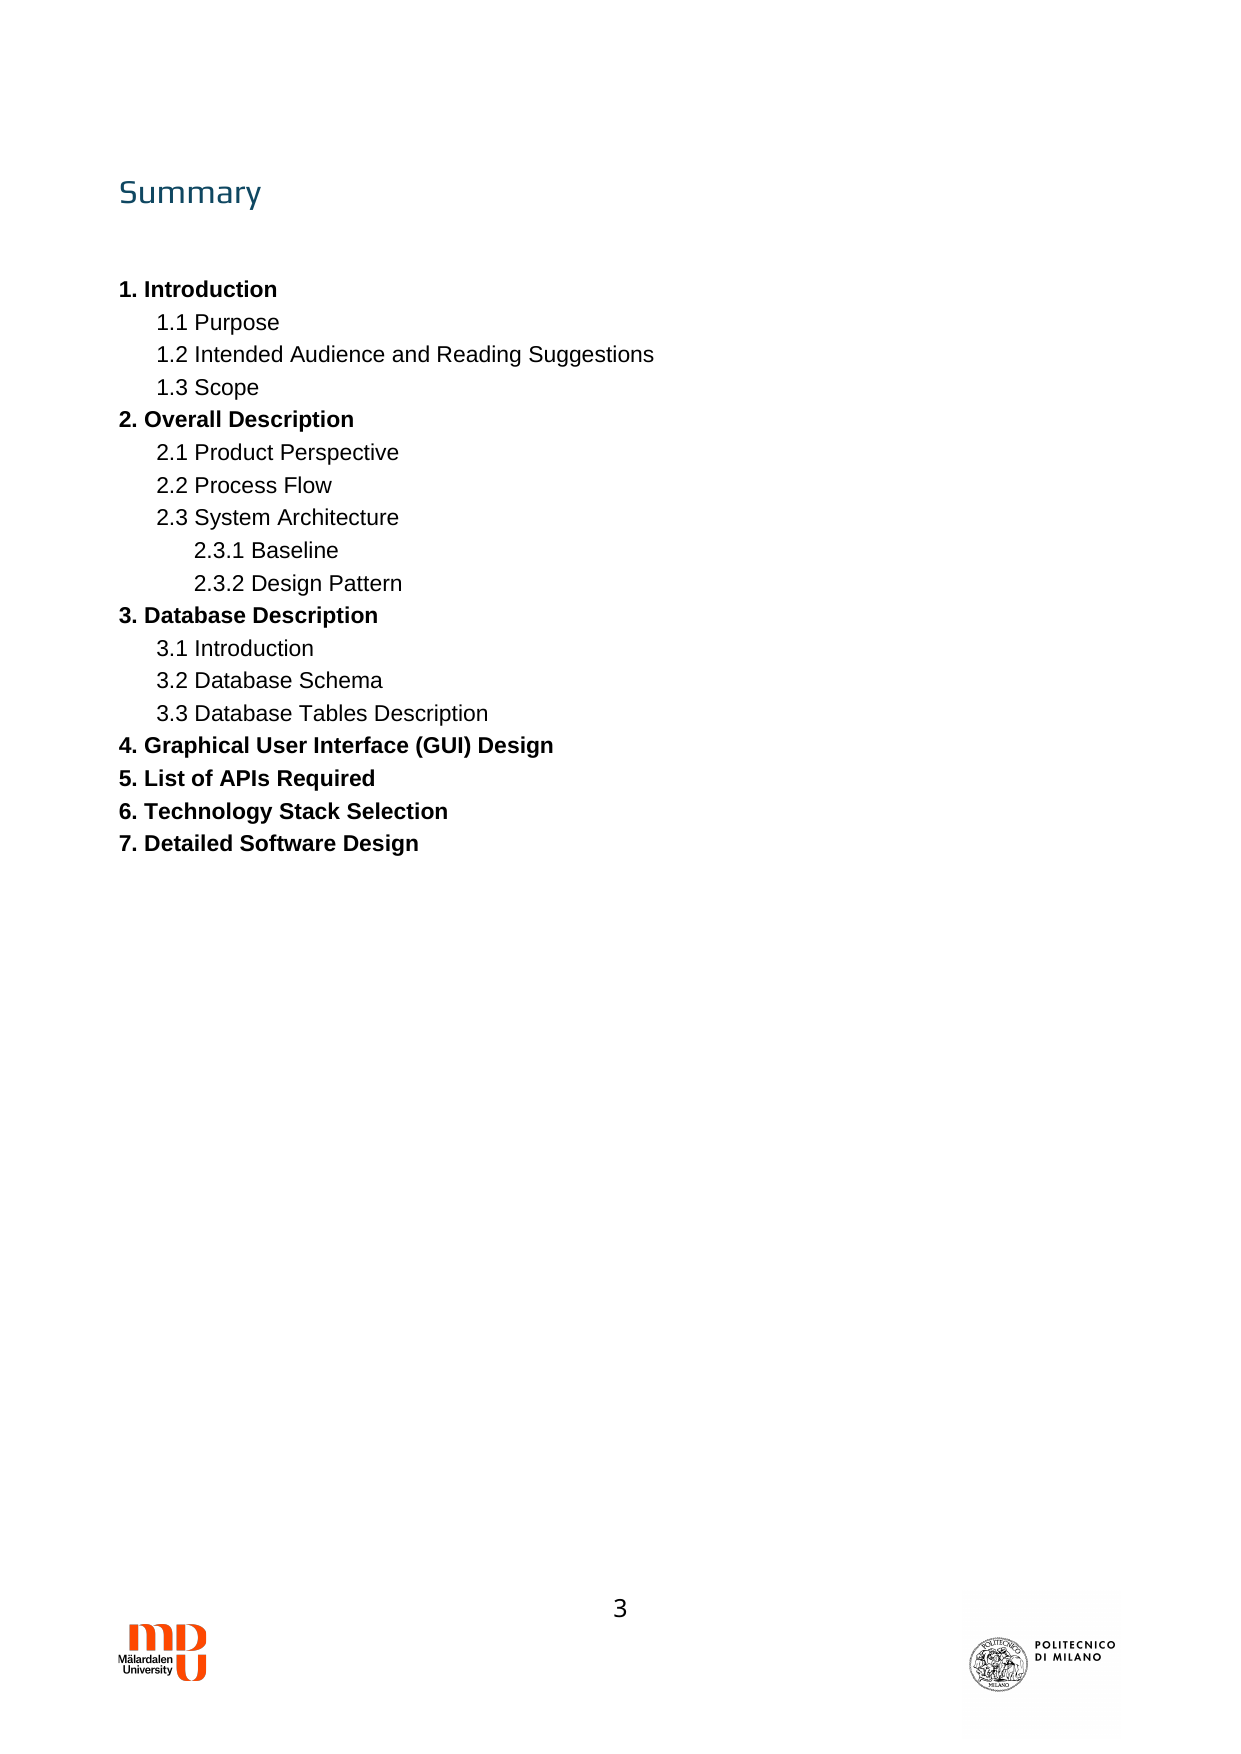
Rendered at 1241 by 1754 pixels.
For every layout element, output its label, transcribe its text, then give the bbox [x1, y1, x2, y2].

picture [962, 1590, 1122, 1739]
picture [118, 1624, 207, 1681]
text Summary [118, 172, 1122, 211]
